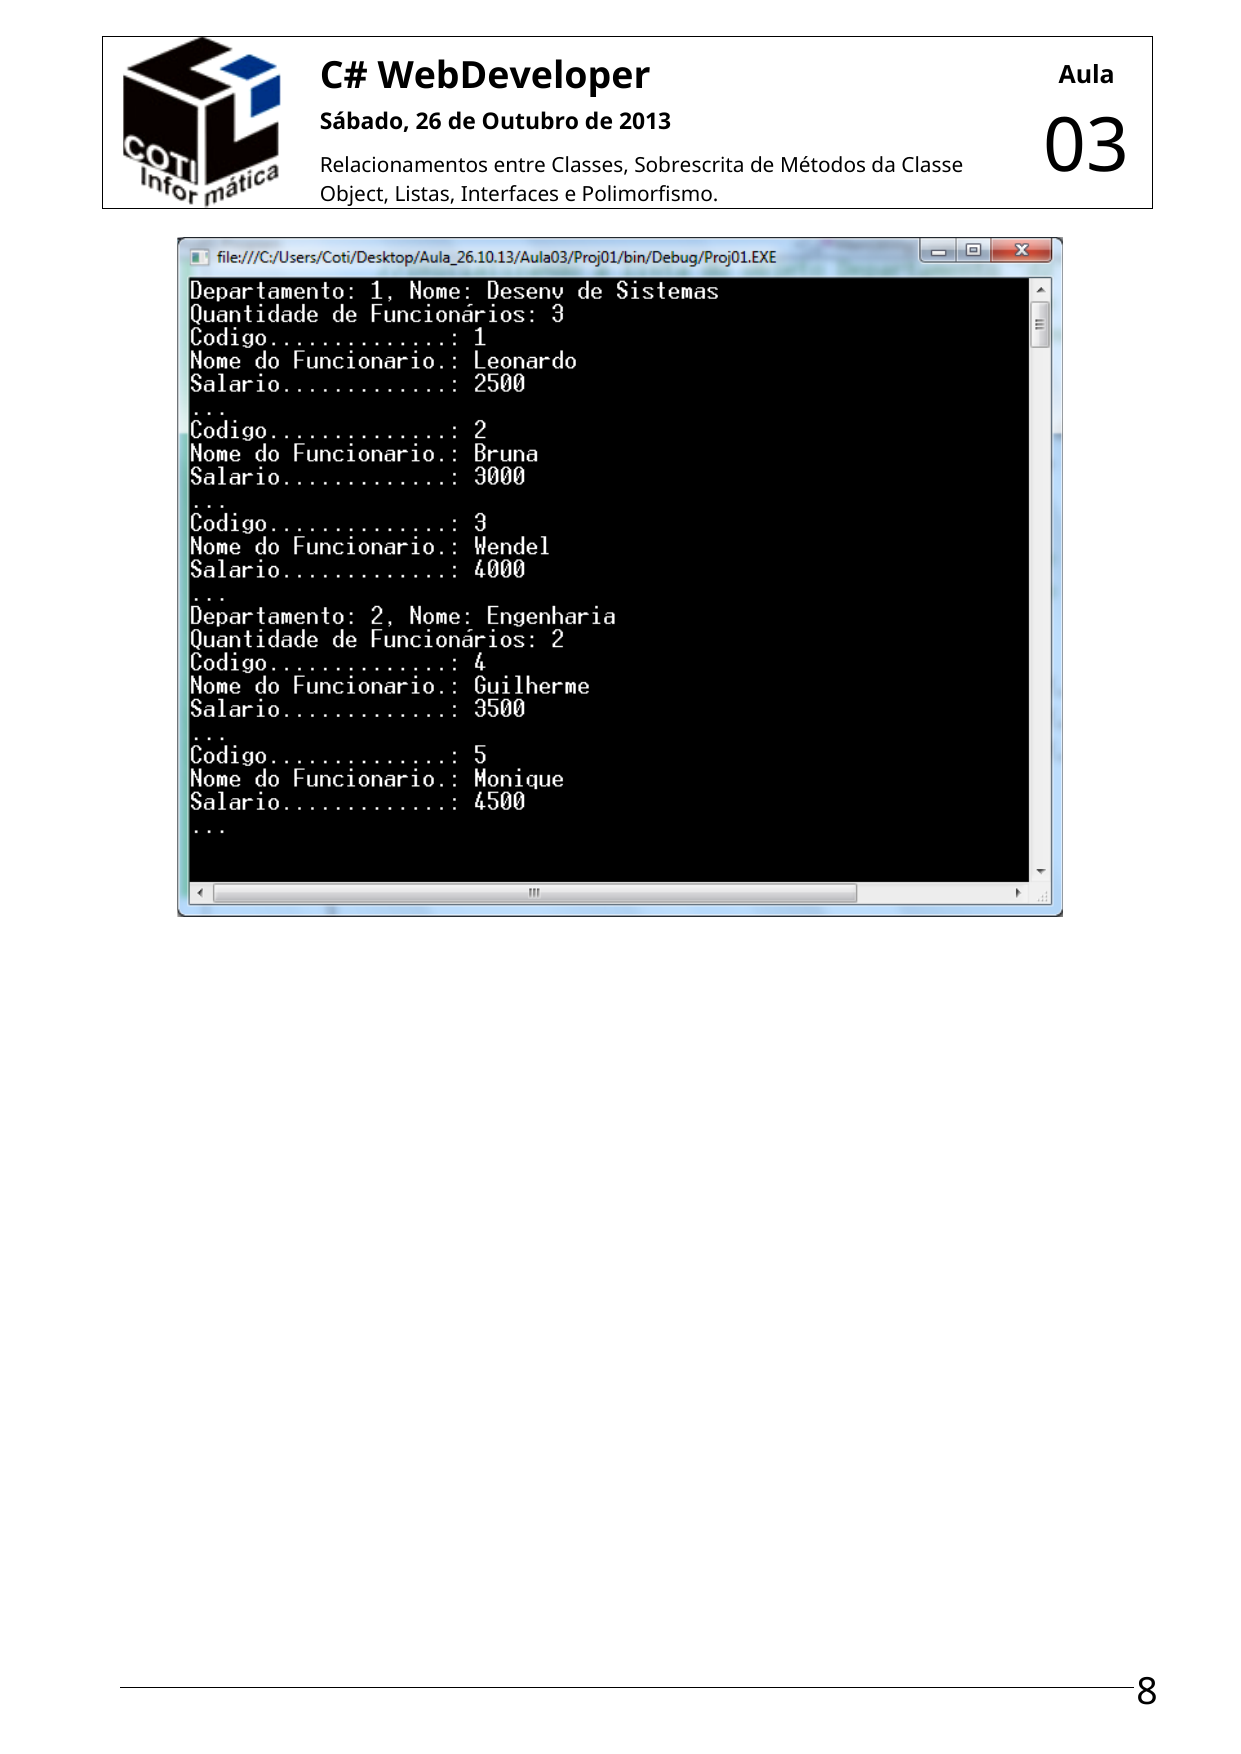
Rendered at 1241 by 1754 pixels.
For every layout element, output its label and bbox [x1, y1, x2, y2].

picture [177, 237, 1063, 917]
